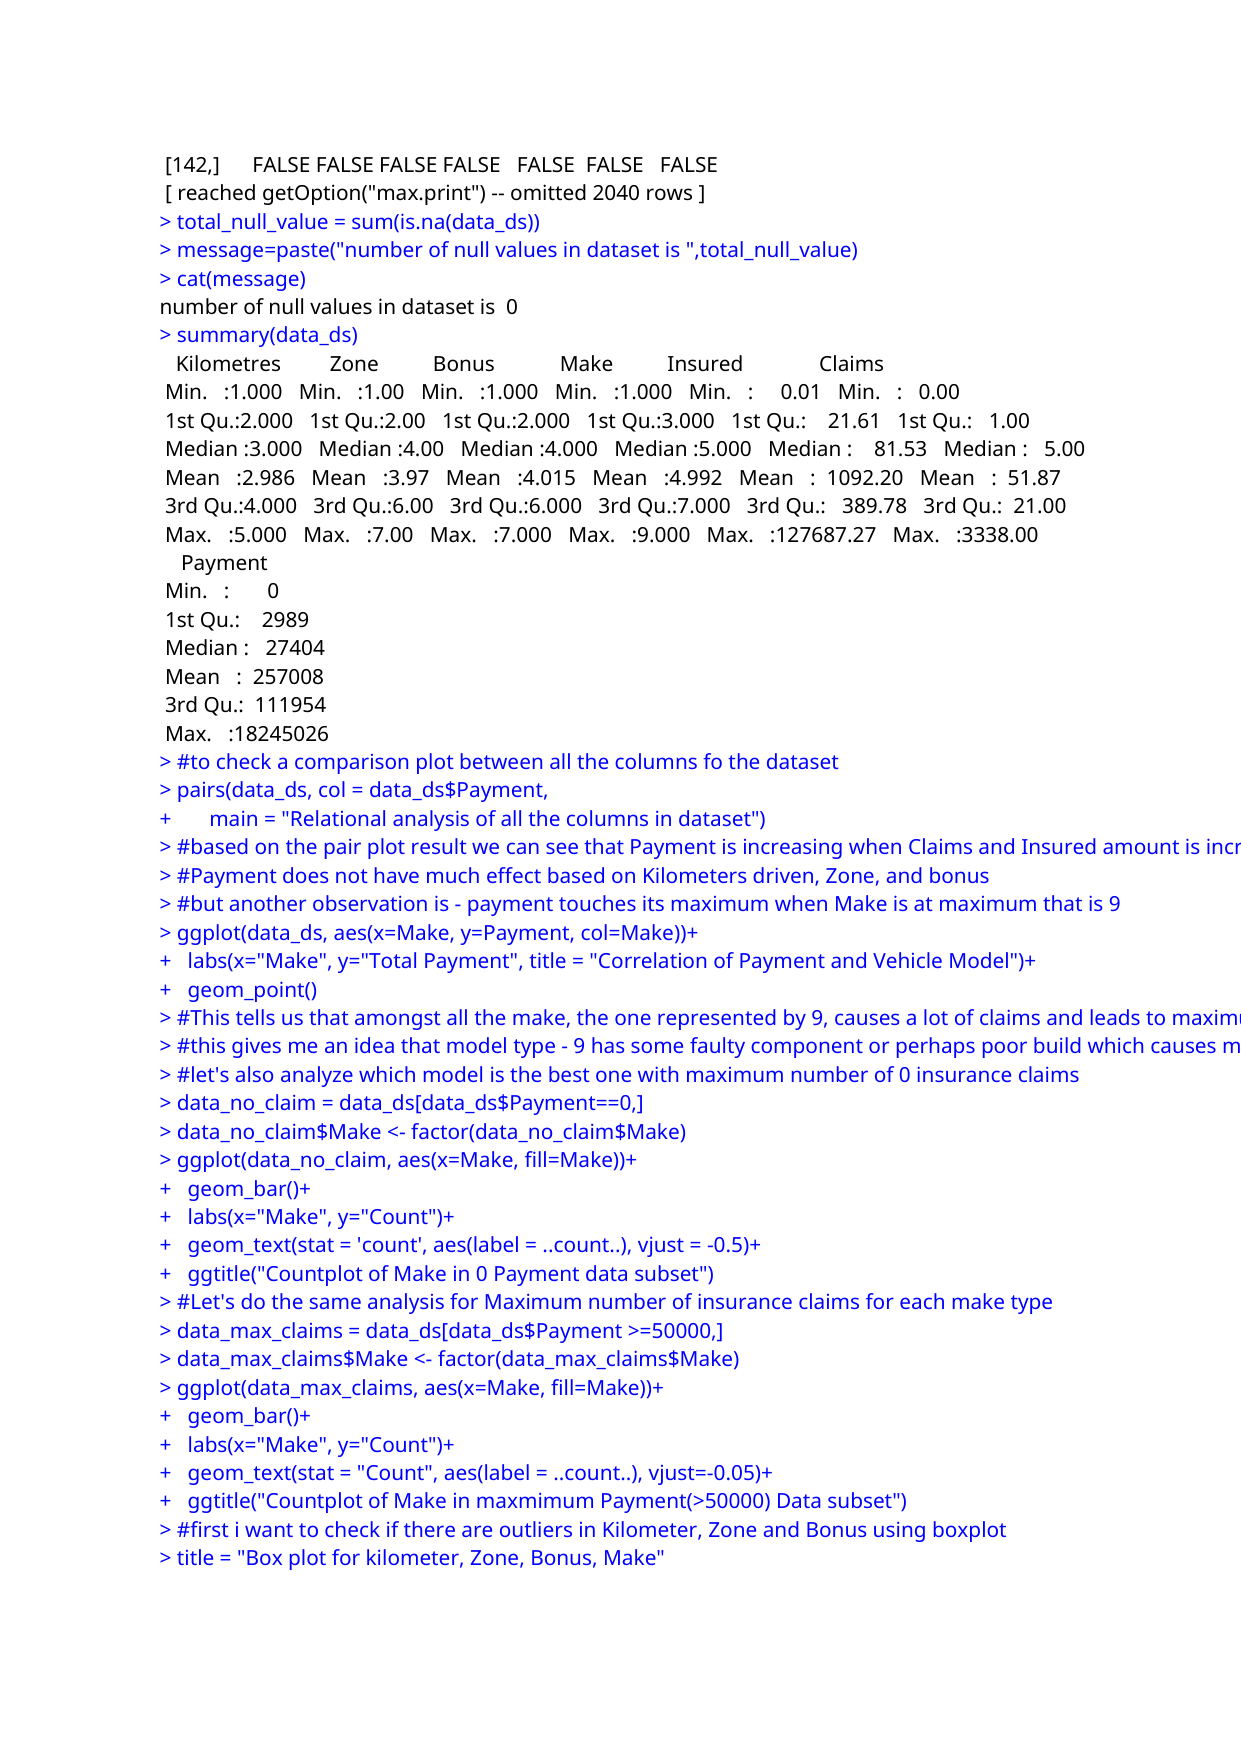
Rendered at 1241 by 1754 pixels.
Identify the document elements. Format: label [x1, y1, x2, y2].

table_header [150, 150, 1240, 1584]
